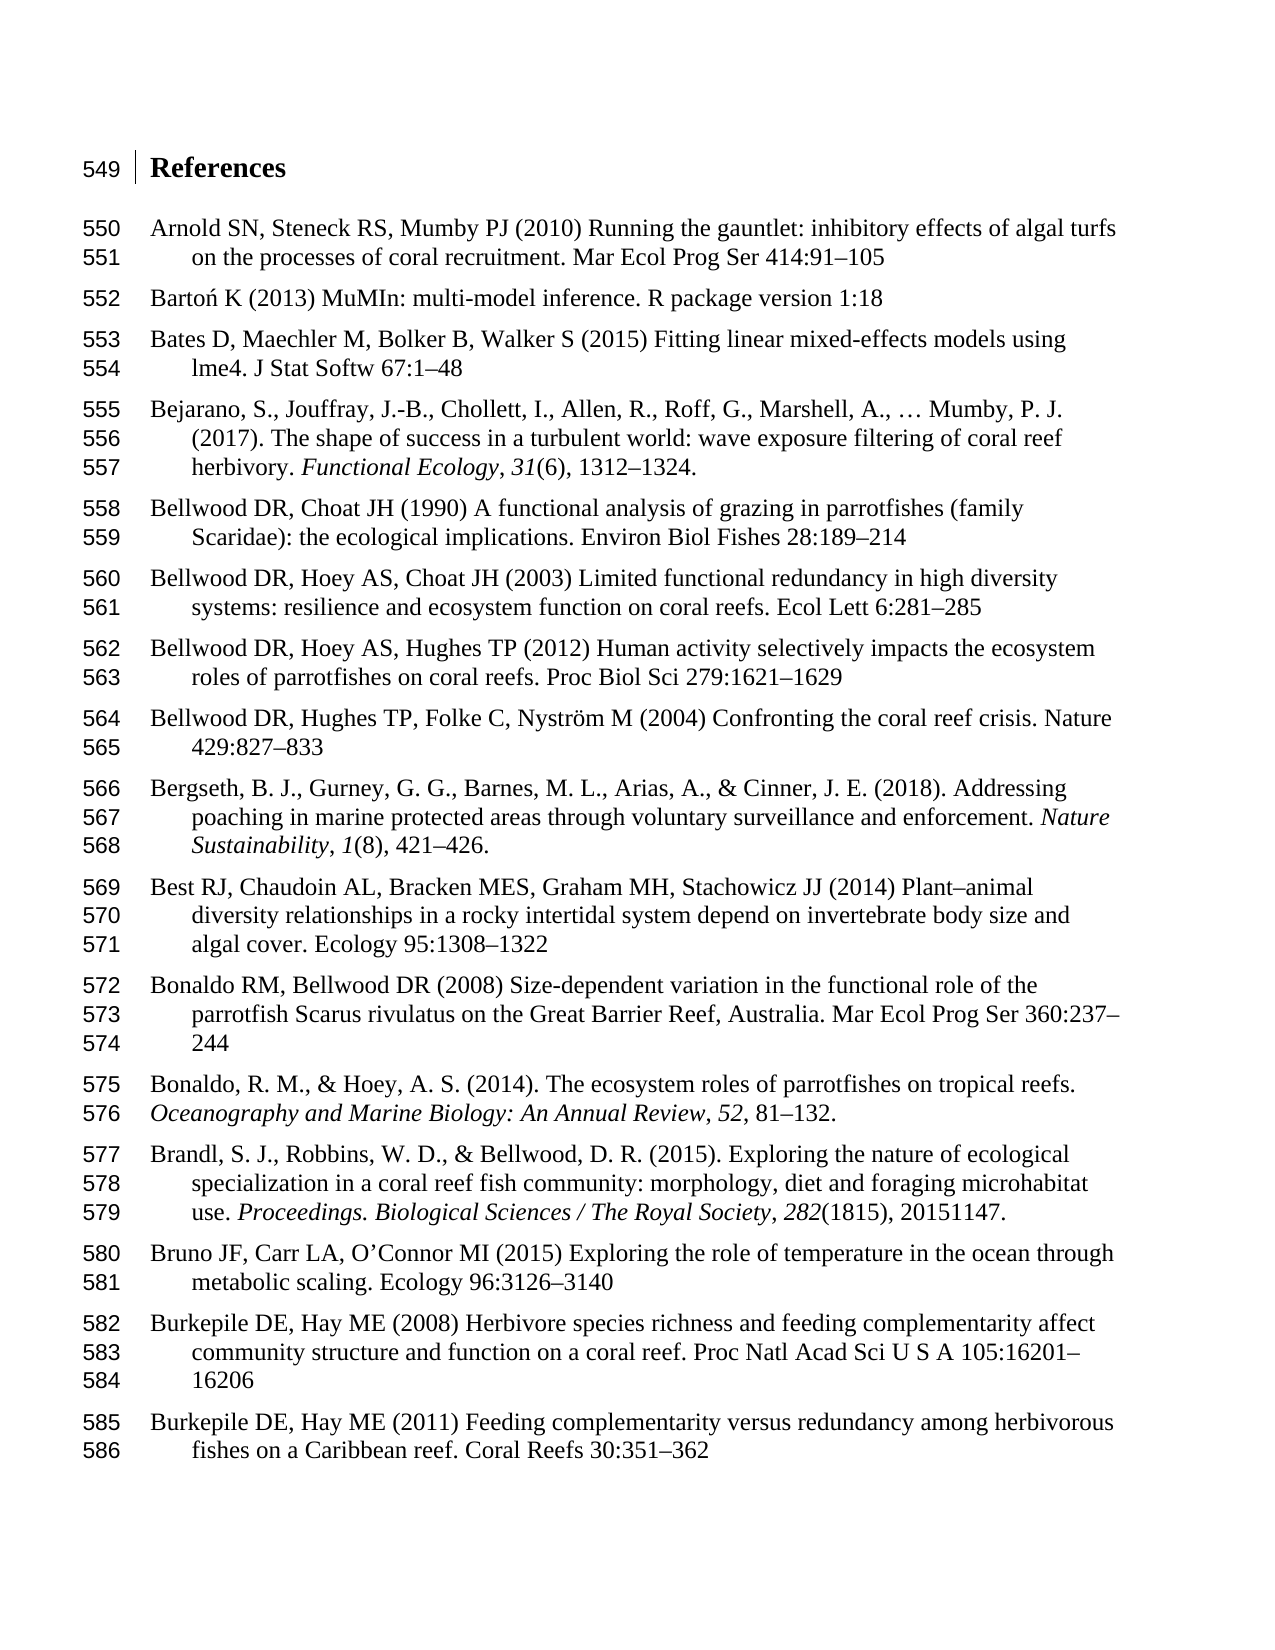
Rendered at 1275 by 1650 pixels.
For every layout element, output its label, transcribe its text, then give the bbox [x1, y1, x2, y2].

text References [150, 150, 1125, 183]
text Bergseth, B. J., Gurney, G. G., Barnes, M. L., Arias, A., & Cinner, J. E. (2018). Addressing poaching in marine protected areas through voluntary surveillance and enforcement. Nature Sustainability, 1(8), 421–426. [150, 773, 1125, 859]
text Best RJ, Chaudoin AL, Bracken MES, Graham MH, Stachowicz JJ (2014) Plant–animal diversity relationships in a rocky intertidal system depend on invertebrate body size and algal cover. Ecology 95:1308–1322 [150, 872, 1125, 958]
text Bates D, Maechler M, Bolker B, Walker S (2015) Fitting linear mixed-effects models using lme4. J Stat Softw 67:1–48 [150, 324, 1125, 382]
text Burkepile DE, Hay ME (2011) Feeding complementarity versus redundancy among herbivorous fishes on a Caribbean reef. Coral Reefs 30:351–362 [150, 1407, 1125, 1464]
text Bartoń K (2013) MuMIn: multi-model inference. R package version 1:18 [150, 283, 1125, 312]
text Bonaldo, R. M., & Hoey, A. S. (2014). The ecosystem roles of parrotfishes on tropical reefs. Oceanography and Marine Biology: An Annual Review, 52, 81–132. [150, 1069, 1125, 1127]
text Bonaldo RM, Bellwood DR (2008) Size-dependent variation in the functional role of the parrotfish Scarus rivulatus on the Great Barrier Reef, Australia. Mar Ecol Prog Ser 360:237–244 [150, 970, 1125, 1057]
text Bejarano, S., Jouffray, J.-B., Chollett, I., Allen, R., Roff, G., Marshell, A., … Mumby, P. J. (2017). The shape of success in a turbulent world: wave exposure filtering of coral reef herbivory. Functional Ecology, 31(6), 1312–1324. [150, 394, 1125, 480]
text Bellwood DR, Hoey AS, Choat JH (2003) Limited functional redundancy in high diversity systems: resilience and ecosystem function on coral reefs. Ecol Lett 6:281–285 [150, 563, 1125, 620]
text Bellwood DR, Hoey AS, Hughes TP (2012) Human activity selectively impacts the ecosystem roles of parrotfishes on coral reefs. Proc Biol Sci 279:1621–1629 [150, 633, 1125, 690]
text Bellwood DR, Hughes TP, Folke C, Nyström M (2004) Confronting the coral reef crisis. Nature 429:827–833 [150, 703, 1125, 760]
text Bellwood DR, Choat JH (1990) A functional analysis of grazing in parrotfishes (family Scaridae): the ecological implications. Environ Biol Fishes 28:189–214 [150, 493, 1125, 550]
text Burkepile DE, Hay ME (2008) Herbivore species richness and feeding complementarity affect community structure and function on a coral reef. Proc Natl Acad Sci U S A 105:16201–16206 [150, 1308, 1125, 1394]
text Brandl, S. J., Robbins, W. D., & Bellwood, D. R. (2015). Exploring the nature of ecological specialization in a coral reef fish community: morphology, diet and foraging microhabitat use. Proceedings. Biological Sciences / The Royal Society, 282(1815), 20151147. [150, 1139, 1125, 1225]
text Bruno JF, Carr LA, O’Connor MI (2015) Exploring the role of temperature in the ocean through metabolic scaling. Ecology 96:3126–3140 [150, 1238, 1125, 1295]
text Arnold SN, Steneck RS, Mumby PJ (2010) Running the gauntlet: inhibitory effects of algal turfs on the processes of coral recruitment. Mar Ecol Prog Ser 414:91–105 [150, 213, 1125, 270]
